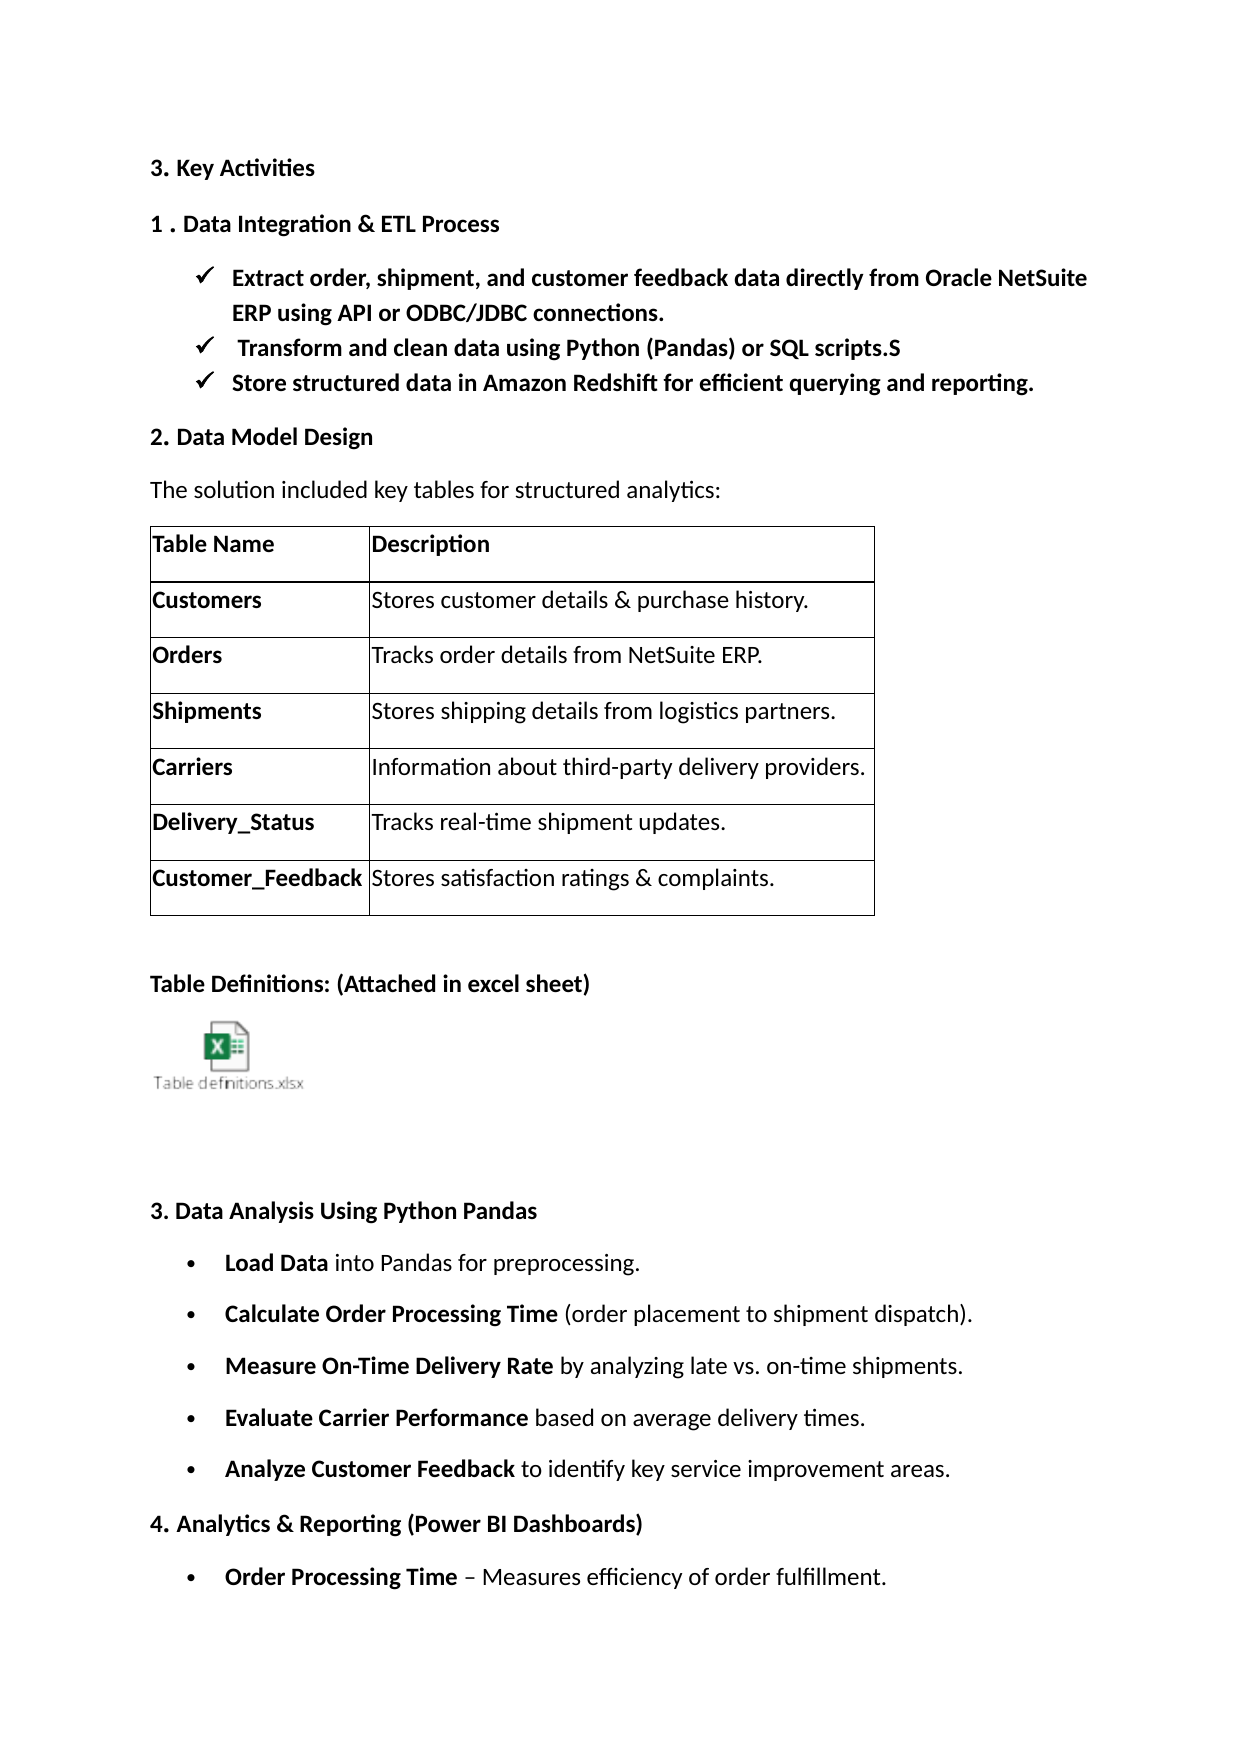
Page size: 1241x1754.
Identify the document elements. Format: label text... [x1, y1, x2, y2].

text 1️ . Data Integration & ETL Process [150, 206, 1090, 240]
table_header Table Name [151, 527, 369, 581]
table_cell Stores shipping details from logistics partners. [370, 694, 874, 748]
text The solution included key tables for structured analytics: [150, 474, 1090, 505]
list Analyze Customer Feedback to identify key service improvement areas. [187, 1454, 1090, 1484]
table_cell Stores satisfaction ratings & complaints. [370, 861, 874, 915]
text 4️. Analytics & Reporting (Power BI Dashboards) [150, 1505, 1090, 1539]
table_cell Customers [151, 583, 369, 637]
table_cell Tracks real-time shipment updates. [370, 805, 874, 859]
text 2️. Data Model Design [150, 418, 1090, 452]
text Table Definitions: (Attached in excel sheet) [150, 968, 1090, 998]
table_cell Carriers [151, 749, 369, 804]
table_cell Information about third-party delivery providers. [370, 749, 874, 804]
list Transform and clean data using Python (Pandas) or SQL scripts.S [194, 332, 1090, 362]
table_header Description [370, 527, 874, 581]
list Calculate Order Processing Time (order placement to shipment dispatch). [187, 1299, 1090, 1329]
list Extract order, shipment, and customer feedback data directly from Oracle NetSuite ERP using API or ODBC/JDBC connections. [194, 262, 1090, 327]
table_cell Delivery_Status [151, 805, 369, 859]
list Store structured data in Amazon Redshift for efficient querying and reporting. [194, 367, 1090, 397]
table_cell Orders [151, 638, 369, 693]
table_cell Tracks order details from NetSuite ERP. [370, 638, 874, 693]
table_cell Customer_Feedback [151, 861, 369, 915]
list Order Processing Time – Measures efficiency of order fulfillment. [187, 1561, 1090, 1592]
text 3. Data Analysis Using Python Pandas [150, 1195, 1090, 1226]
list Measure On-Time Delivery Rate by analyzing late vs. on-time shipments. [187, 1350, 1090, 1381]
list Evaluate Carrier Performance based on average delivery times. [187, 1402, 1090, 1432]
table_cell Shipments [151, 694, 369, 748]
table_cell Stores customer details & purchase history. [370, 583, 874, 637]
text 3️. Key Activities [150, 150, 1090, 184]
list Load Data into Pandas for preprocessing. [187, 1247, 1090, 1277]
